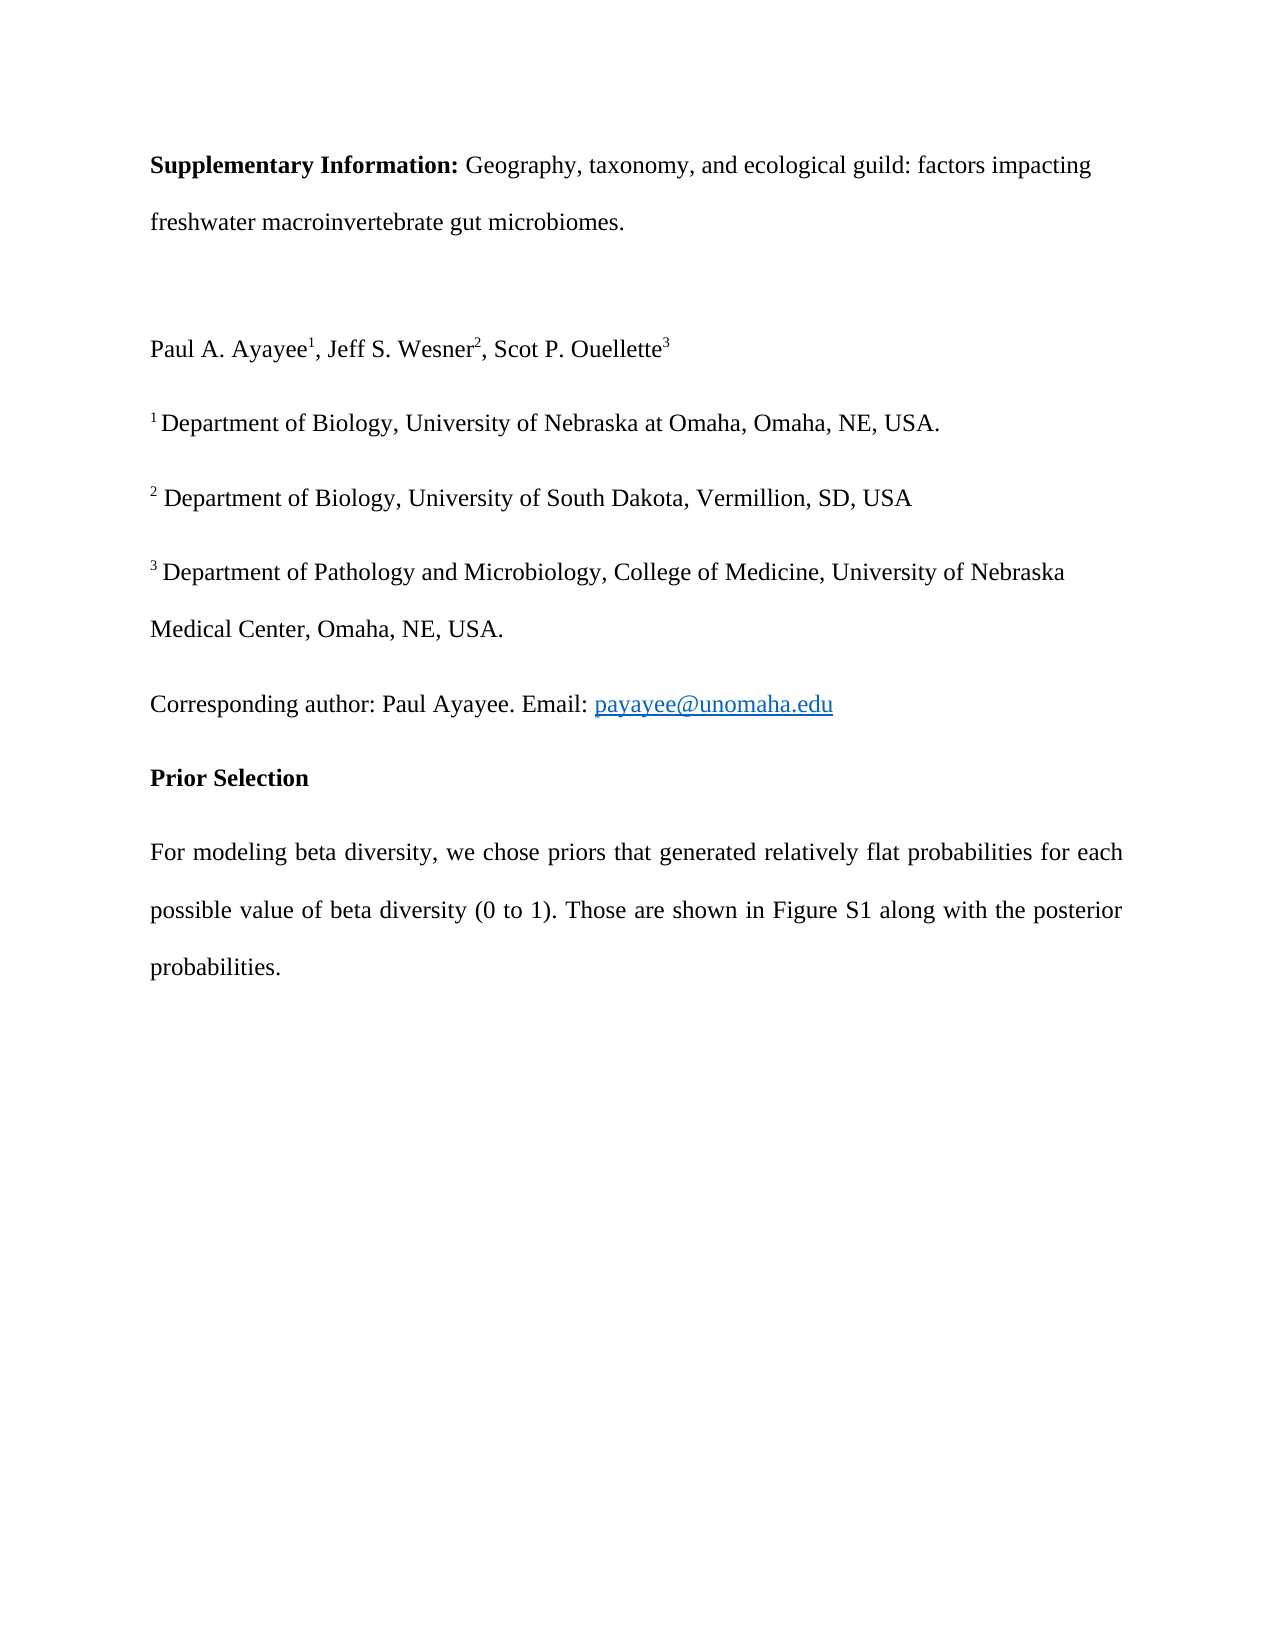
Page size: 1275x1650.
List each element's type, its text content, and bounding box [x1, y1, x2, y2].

text 2 Department of Biology, University of South Dakota, Vermillion, SD, USA [150, 483, 1125, 511]
text 3 Department of Pathology and Microbiology, College of Medicine, University of Nebraska Medical Center, Omaha, NE, USA. [150, 557, 1125, 643]
text For modeling beta diversity, we chose priors that generated relatively flat probabilities for each possible value of beta diversity (0 to 1). Those are shown in Figure S1 along with the posterior probabilities. [150, 837, 1125, 981]
text Paul A. Ayayee1, Jeff S. Wesner2, Scot P. Ouellette3 [150, 334, 1125, 363]
text Prior Selection [150, 763, 1125, 792]
text Corresponding author: Paul Ayayee. Email: payayee@unomaha.edu [150, 689, 1125, 718]
text Supplementary Information: Geography, taxonomy, and ecological guild: factors impacting freshwater macroinvertebrate gut microbiomes. [150, 150, 1125, 236]
text 1 Department of Biology, University of Nebraska at Omaha, Omaha, NE, USA. [150, 408, 1125, 437]
